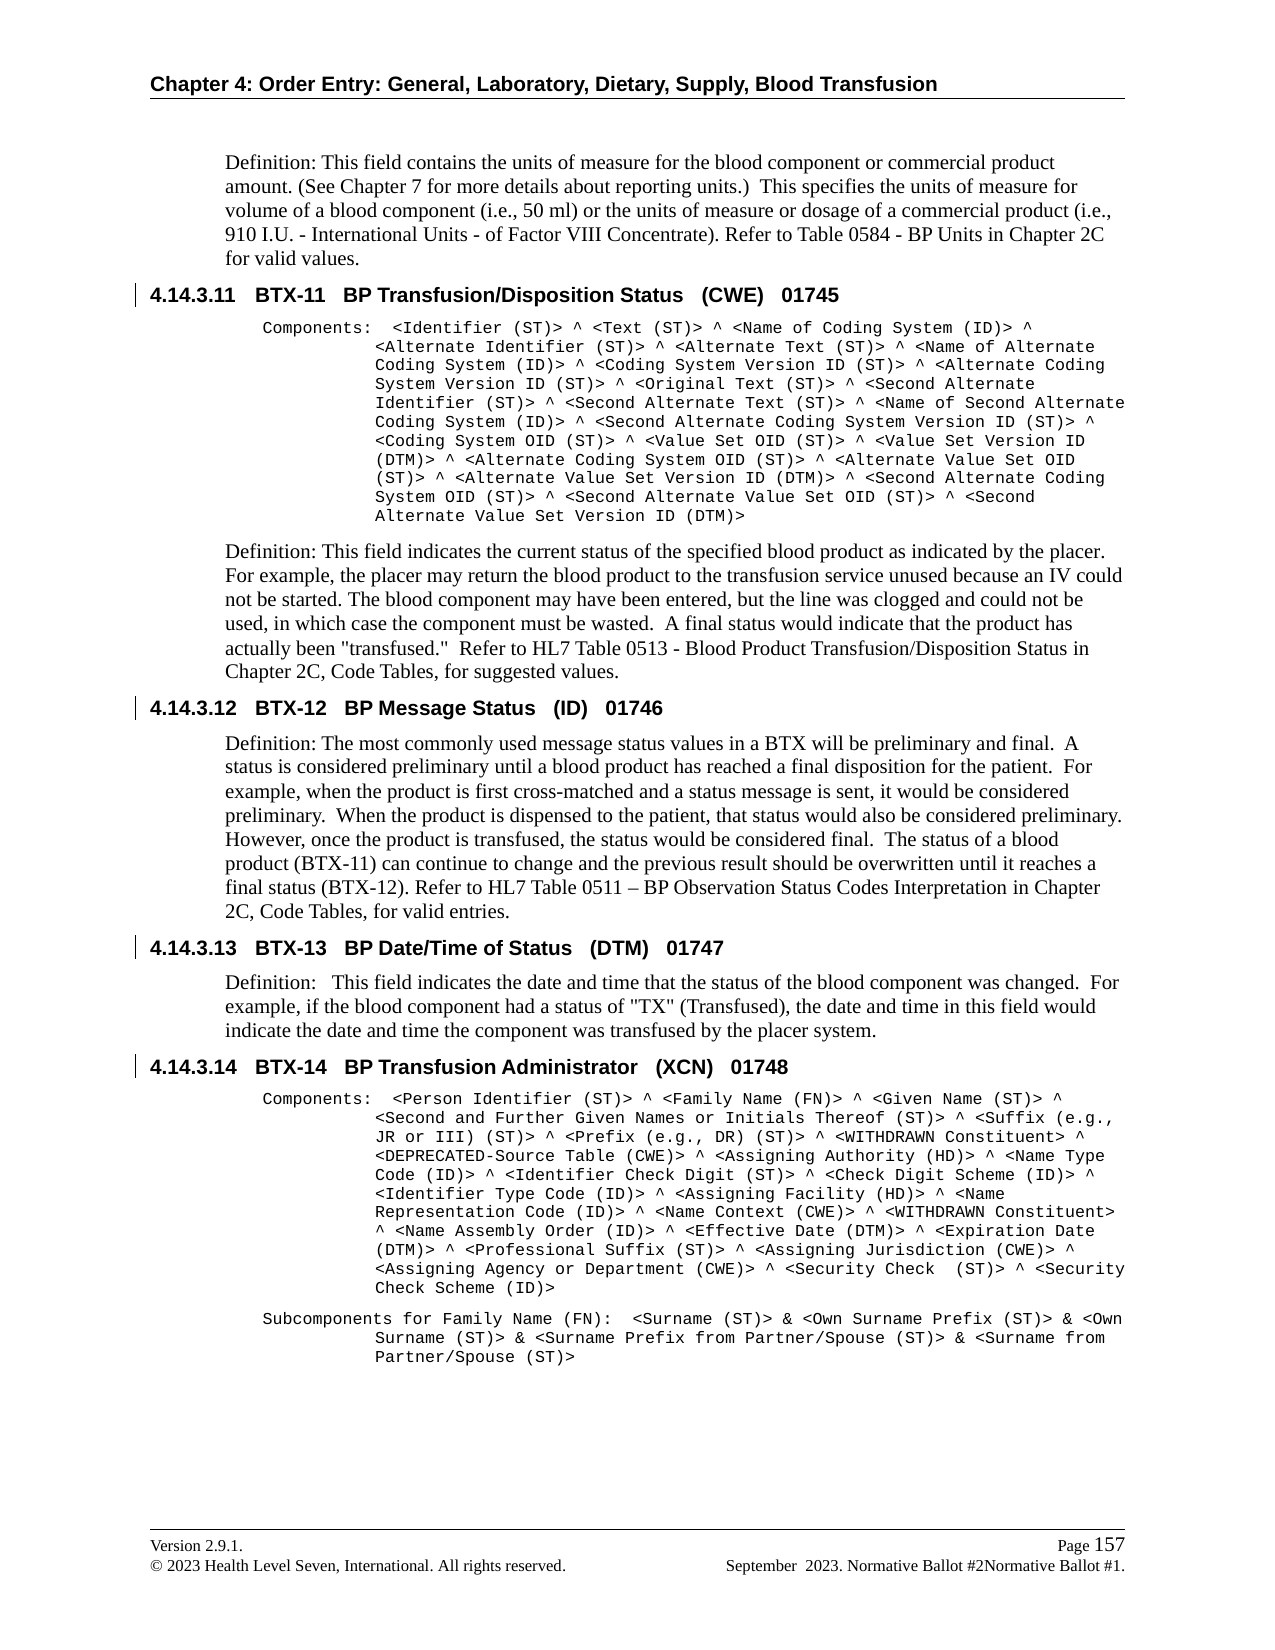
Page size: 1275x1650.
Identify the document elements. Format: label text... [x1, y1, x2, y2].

subtitle BTX-12 BP Message Status (ID) 01746 [150, 696, 1125, 720]
subtitle BTX-13 BP Date/Time of Status (DTM) 01747 [150, 935, 1125, 959]
text Subcomponents for Family Name (FN): <Surname (ST)> & <Own Surname Prefix (ST)> & <Own Surname (ST)> & <Surname Prefix from Partner/Spouse (ST)> & <Surname from Partner/Spouse (ST)> [262, 1311, 1125, 1367]
subtitle BTX-14 BP Transfusion Administrator (XCN) 01748 [150, 1054, 1125, 1078]
text Components: <Person Identifier (ST)> ^ <Family Name (FN)> ^ <Given Name (ST)> ^ <Second and Further Given Names or Initials Thereof (ST)> ^ <Suffix (e.g., JR or III) (ST)> ^ <Prefix (e.g., DR) (ST)> ^ <WITHDRAWN Constituent> ^ <DEPRECATED-Source Table (CWE)> ^ <Assigning Authority (HD)> ^ <Name Type Code (ID)> ^ <Identifier Check Digit (ST)> ^ <Check Digit Scheme (ID)> ^ <Identifier Type Code (ID)> ^ <Assigning Facility (HD)> ^ <Name Representation Code (ID)> ^ <Name Context (CWE)> ^ <WITHDRAWN Constituent> ^ <Name Assembly Order (ID)> ^ <Effective Date (DTM)> ^ <Expiration Date (DTM)> ^ <Professional Suffix (ST)> ^ <Assigning Jurisdiction (CWE)> ^ <Assigning Agency or Department (CWE)> ^ <Security Check (ST)> ^ <Security Check Scheme (ID)> [262, 1091, 1125, 1298]
text Definition: The most commonly used message status values in a BTX will be preliminary and final. A status is considered preliminary until a blood product has reached a final disposition for the patient. For example, when the product is first cross-matched and a status message is sent, it would be considered preliminary. When the product is dispensed to the patient, that status would also be considered preliminary. However, once the product is transfused, the status would be considered final. The status of a blood product (BTX-11) can continue to change and the previous result should be overwritten until it reaches a final status (BTX-12). Refer to HL7 Table 0511 – BP Observation Status Codes Interpretation in Chapter 2C, Code Tables, for valid entries. [225, 730, 1125, 923]
subtitle BTX-11 BP Transfusion/Disposition Status (CWE) 01745 [150, 283, 1125, 307]
text Definition: This field indicates the date and time that the status of the blood component was changed. For example, if the blood component had a status of "TX" (Transfused), the date and time in this field would indicate the date and time the component was transfused by the placer system. [225, 970, 1125, 1042]
text Definition: This field contains the units of measure for the blood component or commercial product amount. (See Chapter 7 for more details about reporting units.) This specifies the units of measure for volume of a blood component (i.e., 50 ml) or the units of measure or dosage of a commercial product (i.e., 910 I.U. - International Units - of Factor VIII Concentrate). Refer to Table 0584 - BP Units in Chapter 2C for valid values. [225, 150, 1125, 270]
text Definition: This field indicates the current status of the specified blood product as indicated by the placer. For example, the placer may return the blood product to the transfusion service unused because an IV could not be started. The blood component may have been entered, but the line was clogged and could not be used, in which case the component must be wasted. A final status would indicate that the product has actually been "transfused." Refer to HL7 Table 0513 - Blood Product Transfusion/Disposition Status in Chapter 2C, Code Tables, for suggested values. [225, 539, 1125, 683]
